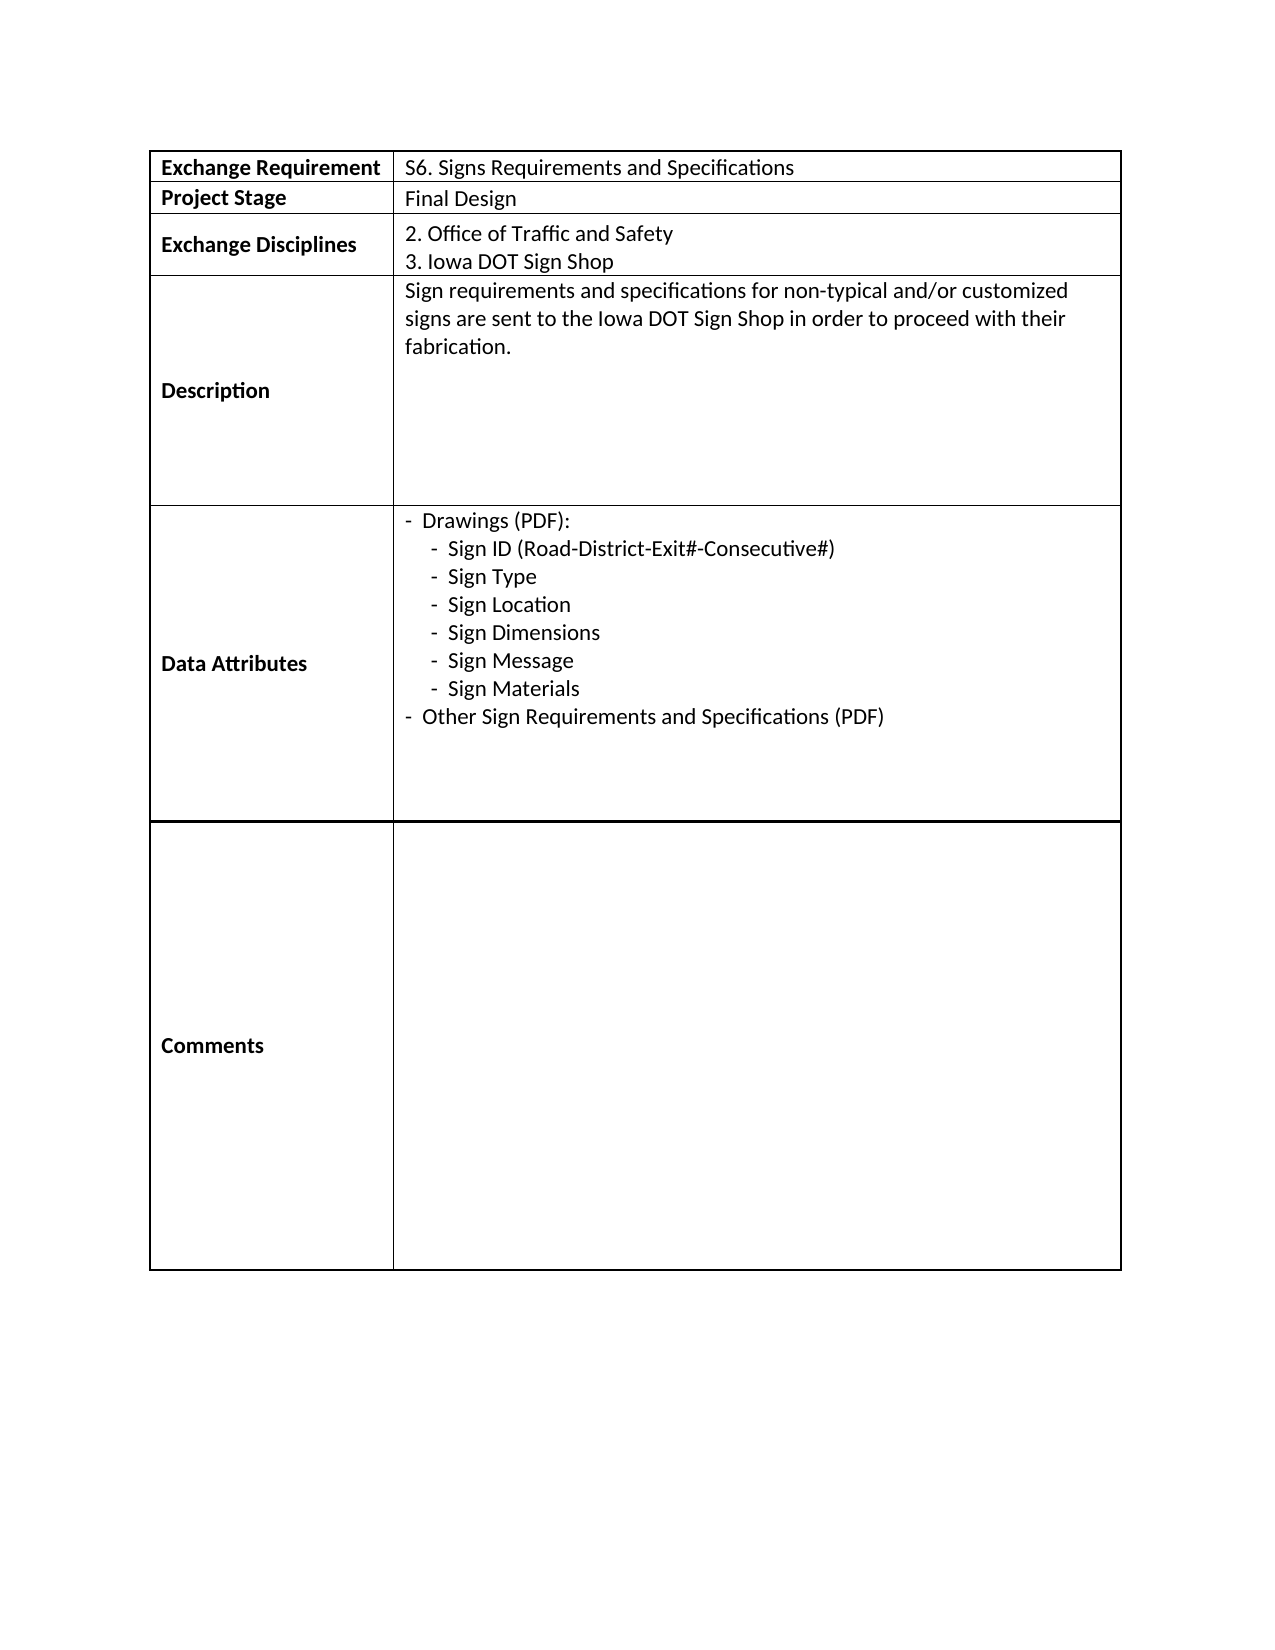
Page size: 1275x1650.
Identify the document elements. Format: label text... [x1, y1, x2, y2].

table_cell Exchange Disciplines [151, 214, 393, 275]
table_cell [394, 823, 1120, 1269]
table_cell Sign requirements and specifications for non-typical and/or customized signs are sent to the Iowa DOT Sign Shop in order to proceed with their fabrication. [394, 276, 1120, 505]
table_cell Project Stage [151, 182, 393, 212]
table_cell 2. Office of Traffic and Safety 3. Iowa DOT Sign Shop [394, 214, 1120, 275]
table_cell Data Attributes [151, 506, 393, 820]
table_cell - Drawings (PDF): - Sign ID (Road-District-Exit#-Consecutive#) - Sign Type - Sign Location - Sign Dimensions - Sign Message - Sign Materials - Other Sign Requirements and Specifications (PDF) [394, 506, 1120, 820]
table_header Exchange Requirement [151, 152, 393, 181]
table_cell Comments [151, 823, 393, 1269]
table_cell Description [151, 276, 393, 505]
table_cell Final Design [394, 182, 1120, 212]
table_header S6. Signs Requirements and Specifications [394, 152, 1120, 181]
